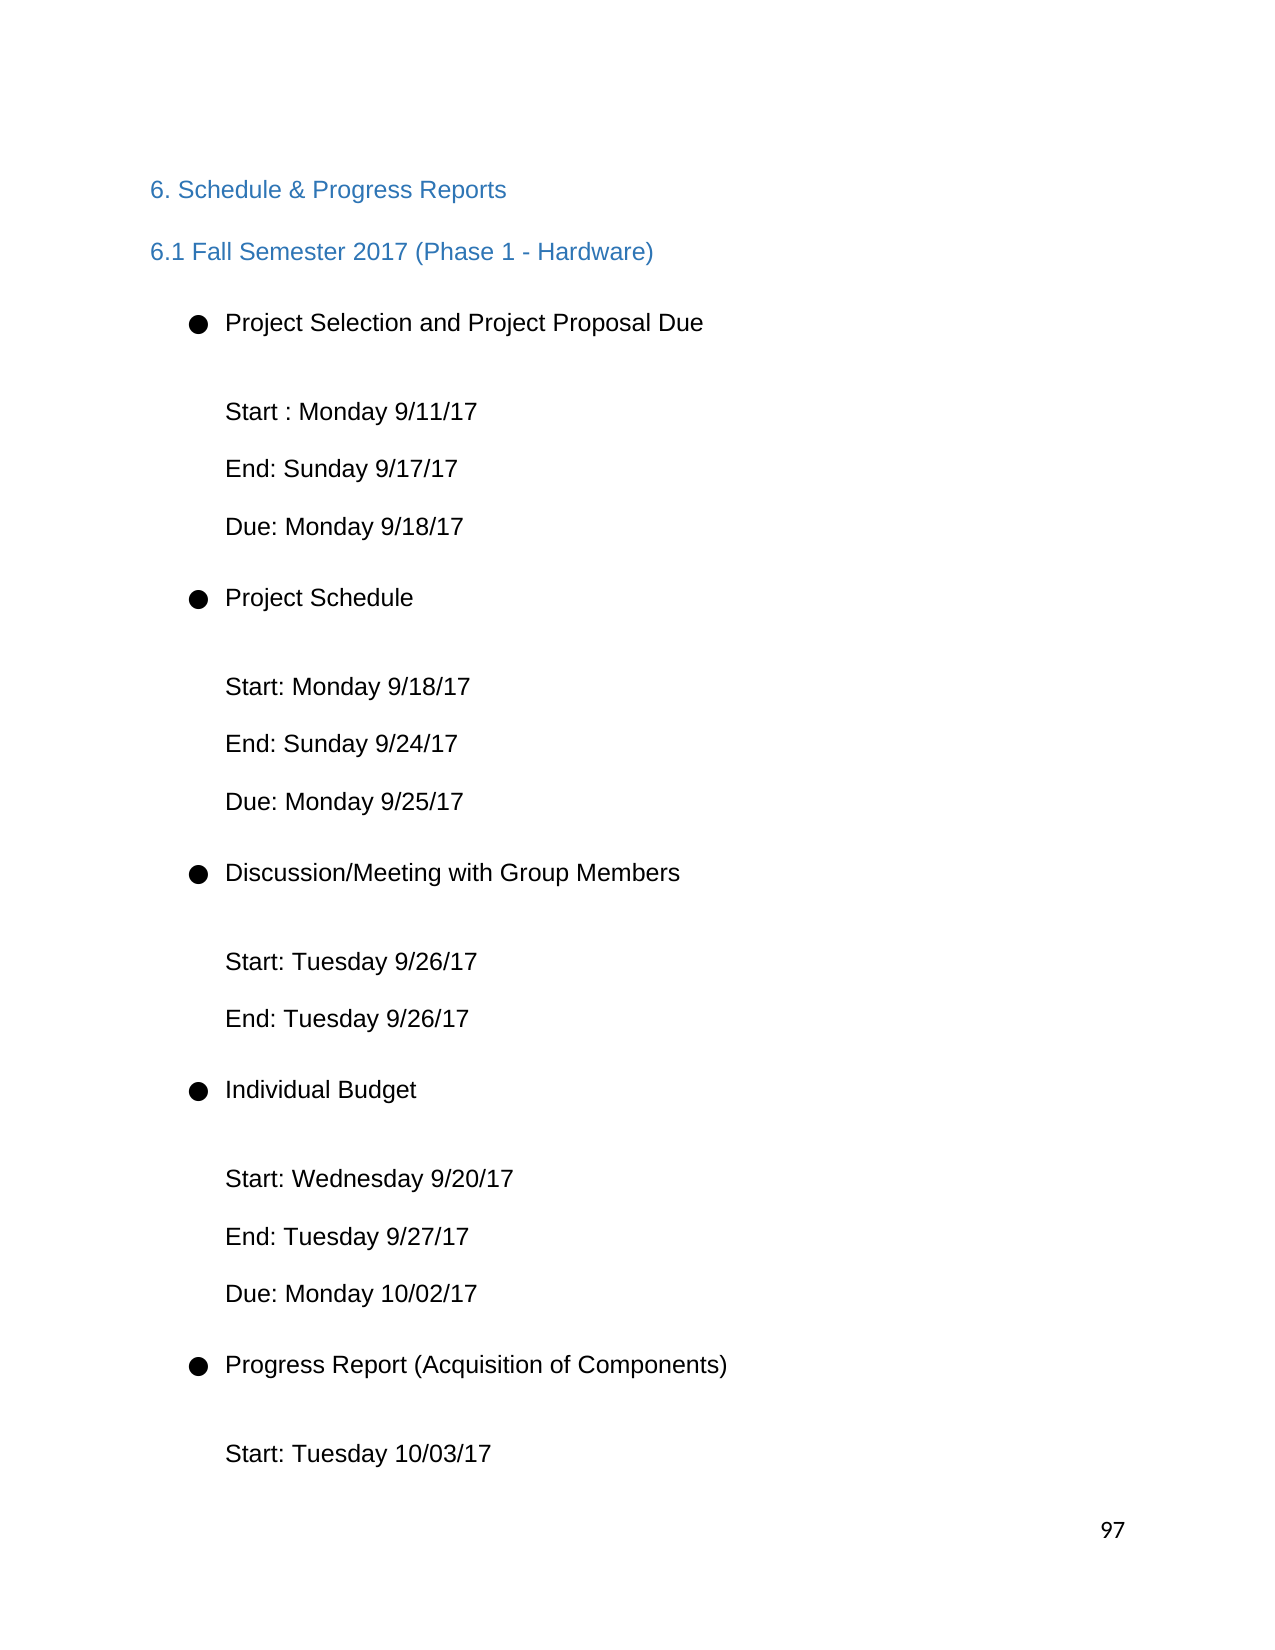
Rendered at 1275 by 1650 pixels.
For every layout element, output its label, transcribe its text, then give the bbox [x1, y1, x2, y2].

text Due: Monday 9/25/17 [225, 787, 1125, 815]
list Project Schedule [187, 569, 1125, 620]
text End: Tuesday 9/27/17 [225, 1222, 1125, 1250]
text Due: Monday 9/18/17 [225, 512, 1125, 540]
subtitle 6.1 Fall Semester 2017 (Phase 1 - Hardware) [150, 237, 1125, 265]
list Progress Report (Acquisition of Components) [187, 1337, 1125, 1388]
text Start : Monday 9/11/17 [225, 397, 1125, 425]
text End: Tuesday 9/26/17 [225, 1004, 1125, 1033]
text End: Sunday 9/17/17 [225, 454, 1125, 483]
subtitle 6. Schedule & Progress Reports [150, 175, 1125, 204]
text Start: Tuesday 10/03/17 [225, 1439, 1125, 1468]
text Due: Monday 10/02/17 [225, 1279, 1125, 1308]
text Start: Monday 9/18/17 [225, 672, 1125, 700]
list Discussion/Meeting with Group Members [187, 844, 1125, 895]
text Start: Wednesday 9/20/17 [225, 1164, 1125, 1193]
text Start: Tuesday 9/26/17 [225, 947, 1125, 975]
text End: Sunday 9/24/17 [225, 729, 1125, 758]
list Project Selection and Project Proposal Due [187, 294, 1125, 345]
list Individual Budget [187, 1062, 1125, 1113]
